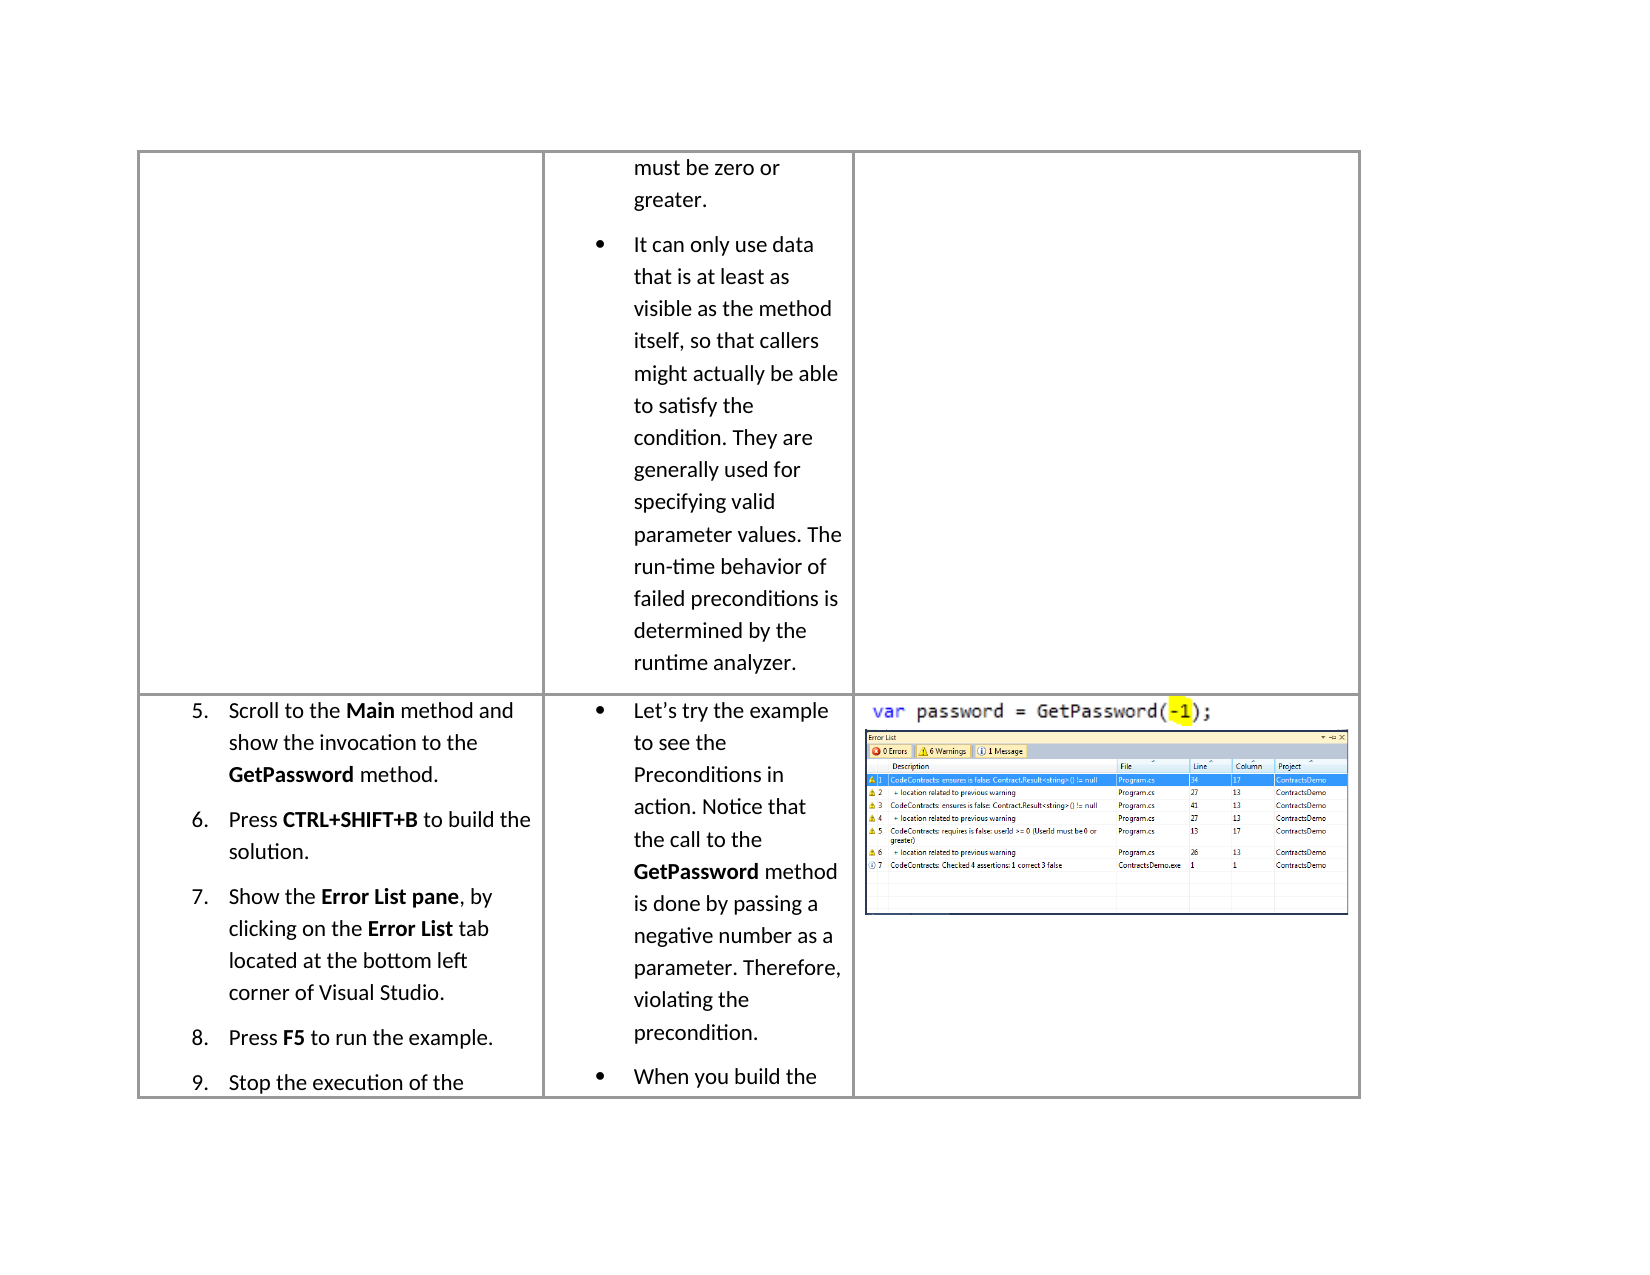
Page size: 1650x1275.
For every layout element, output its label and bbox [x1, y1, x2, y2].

table_cell [140, 696, 542, 1096]
picture [865, 729, 1349, 915]
table_cell [855, 696, 1358, 1096]
table_cell [140, 153, 542, 693]
picture [865, 696, 1216, 726]
table_cell [855, 153, 1358, 693]
table_cell [545, 153, 852, 693]
table_cell [545, 696, 852, 1096]
